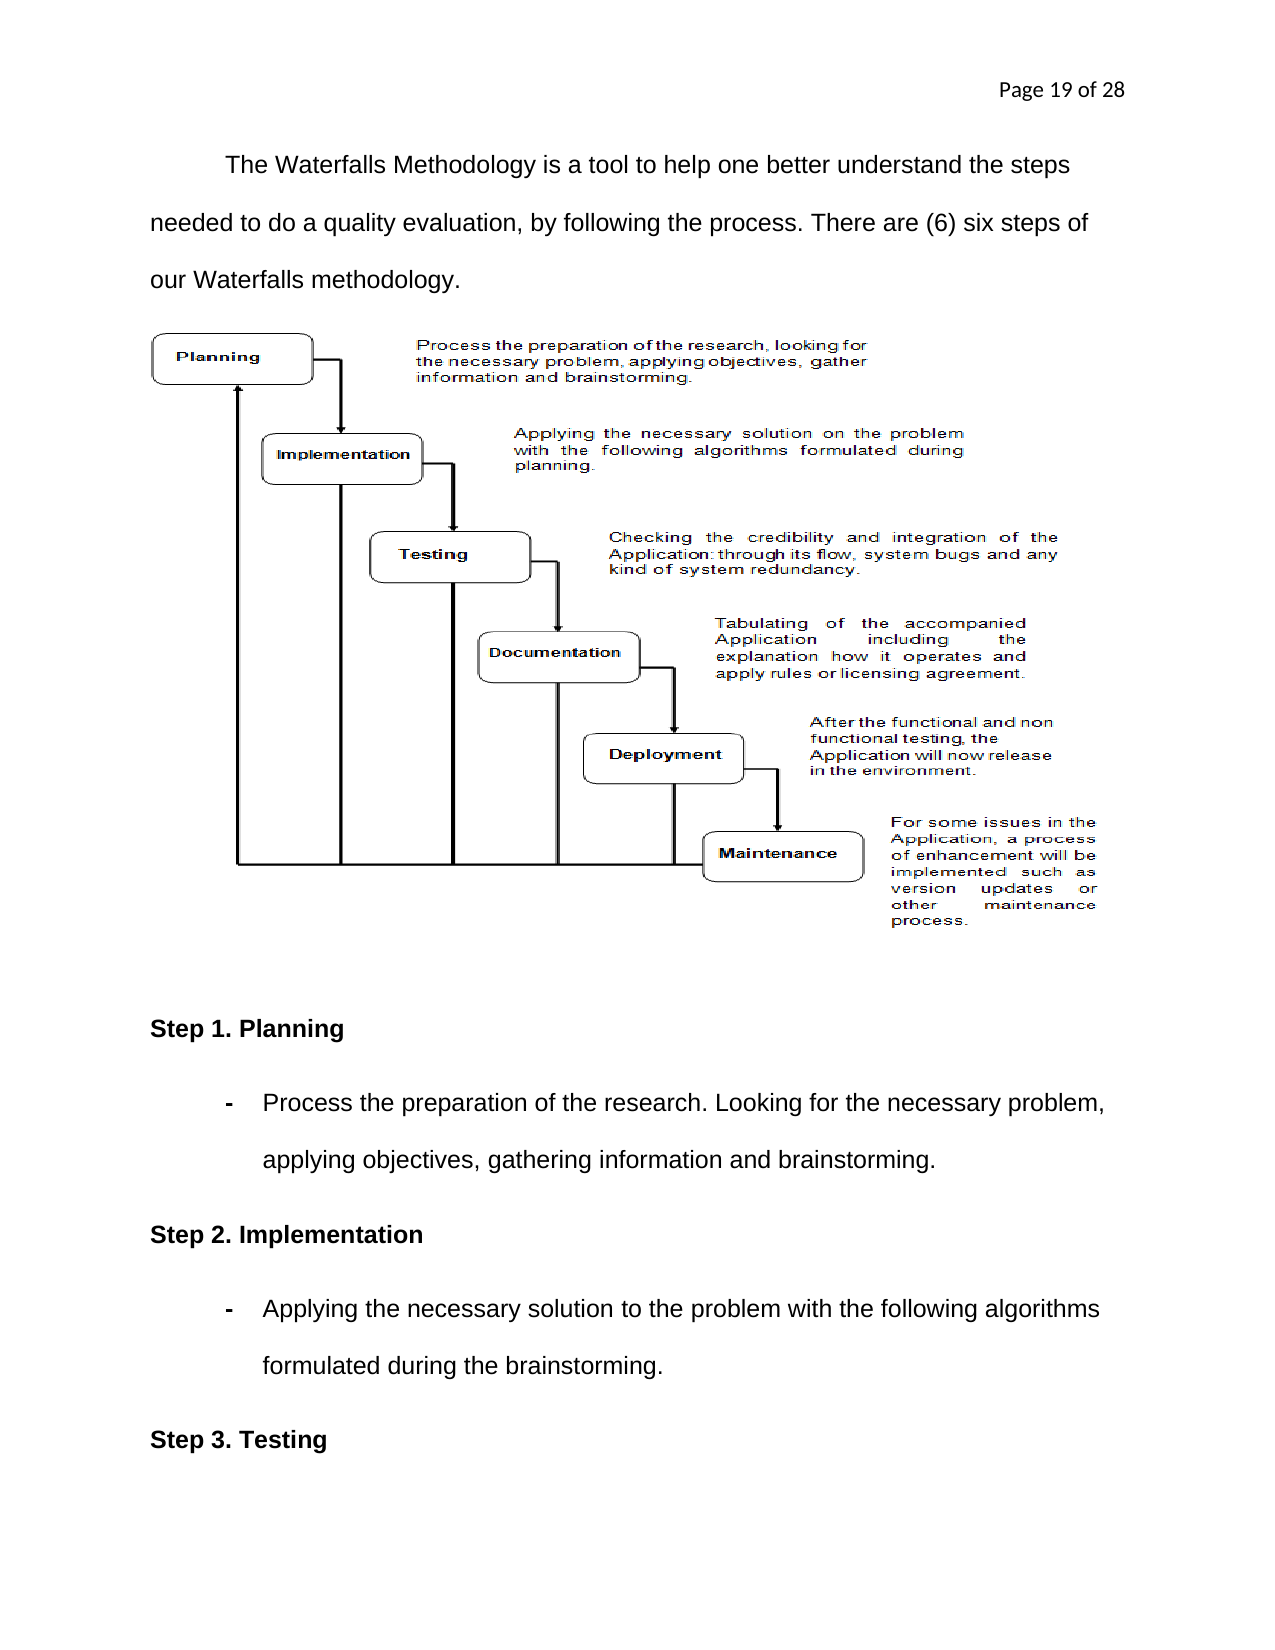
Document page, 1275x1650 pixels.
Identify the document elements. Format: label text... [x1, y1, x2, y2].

text The Waterfalls Methodology is a tool to help one better understand the steps needed to do a quality evaluation, by following the process. There are (6) six steps of our Waterfalls methodology. [150, 150, 1125, 294]
picture [150, 323, 1125, 940]
text Step 3. Testing [150, 1425, 1125, 1454]
list Process the preparation of the research. Looking for the necessary problem, applying objectives, gathering information and brainstorming. [225, 1088, 1125, 1174]
text Step 2. Implementation [150, 1219, 1125, 1248]
list Applying the necessary solution to the problem with the following algorithms formulated during the brainstorming. [225, 1294, 1125, 1380]
text Step 1. Planning [150, 940, 1125, 1042]
